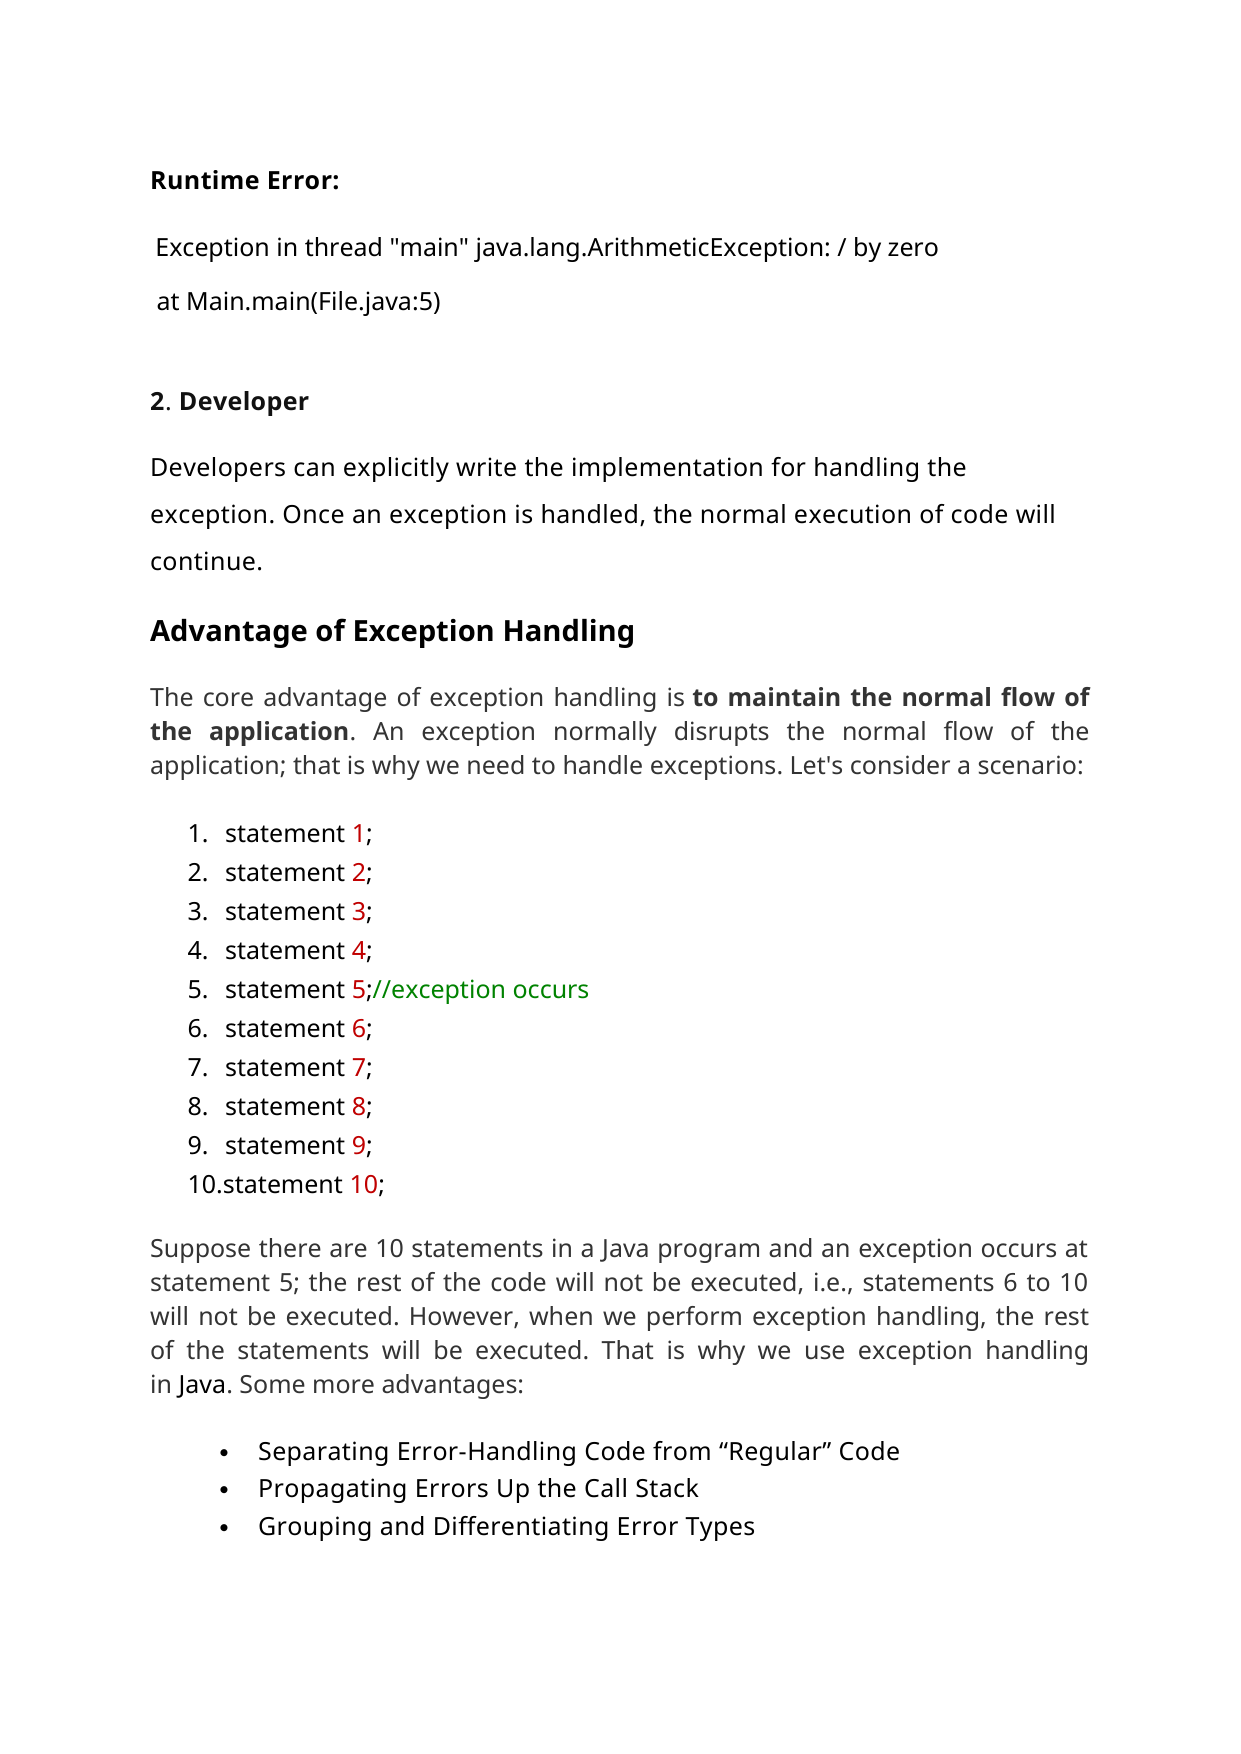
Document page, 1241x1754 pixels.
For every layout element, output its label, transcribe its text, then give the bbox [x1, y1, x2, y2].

text Developers can explicitly write the implementation for handling the exception. Once an exception is handled, the normal execution of code will continue. [150, 437, 1090, 577]
text Exception in thread "main" java.lang.ArithmeticException: / by zero [150, 230, 1090, 264]
text The core advantage of exception handling is to maintain the normal flow of the application. An exception normally disrupts the normal flow of the application; that is why we need to handle exceptions. Let's consider a scenario: [150, 679, 1090, 781]
list Grouping and Differentiating Error Types [220, 1505, 1090, 1542]
subtitle Advantage of Exception Handling [150, 610, 1090, 650]
list statement 4; [187, 928, 1090, 967]
list statement 2; [187, 849, 1090, 889]
list statement 9; [187, 1123, 1090, 1162]
list statement 8; [187, 1084, 1090, 1123]
text Runtime Error: [150, 150, 1090, 197]
text 2. Developer [150, 383, 1090, 417]
list statement 7; [187, 1045, 1090, 1084]
text Suppose there are 10 statements in a Java program and an exception occurs at statement 5; the rest of the code will not be executed, i.e., statements 6 to 10 will not be executed. However, when we perform exception handling, the rest of the statements will be executed. That is why we use exception handling in Java. Some more advantages: [150, 1230, 1090, 1401]
text 10.statement 10; [187, 1162, 1090, 1201]
list statement 5;//exception occurs [187, 967, 1090, 1006]
list Propagating Errors Up the Call Stack [220, 1467, 1090, 1505]
list statement 1; [187, 811, 1090, 849]
text at Main.main(File.java:5) [150, 283, 1090, 317]
list statement 6; [187, 1006, 1090, 1045]
list Separating Error-Handling Code from “Regular” Code [220, 1430, 1090, 1467]
list statement 3; [187, 889, 1090, 928]
